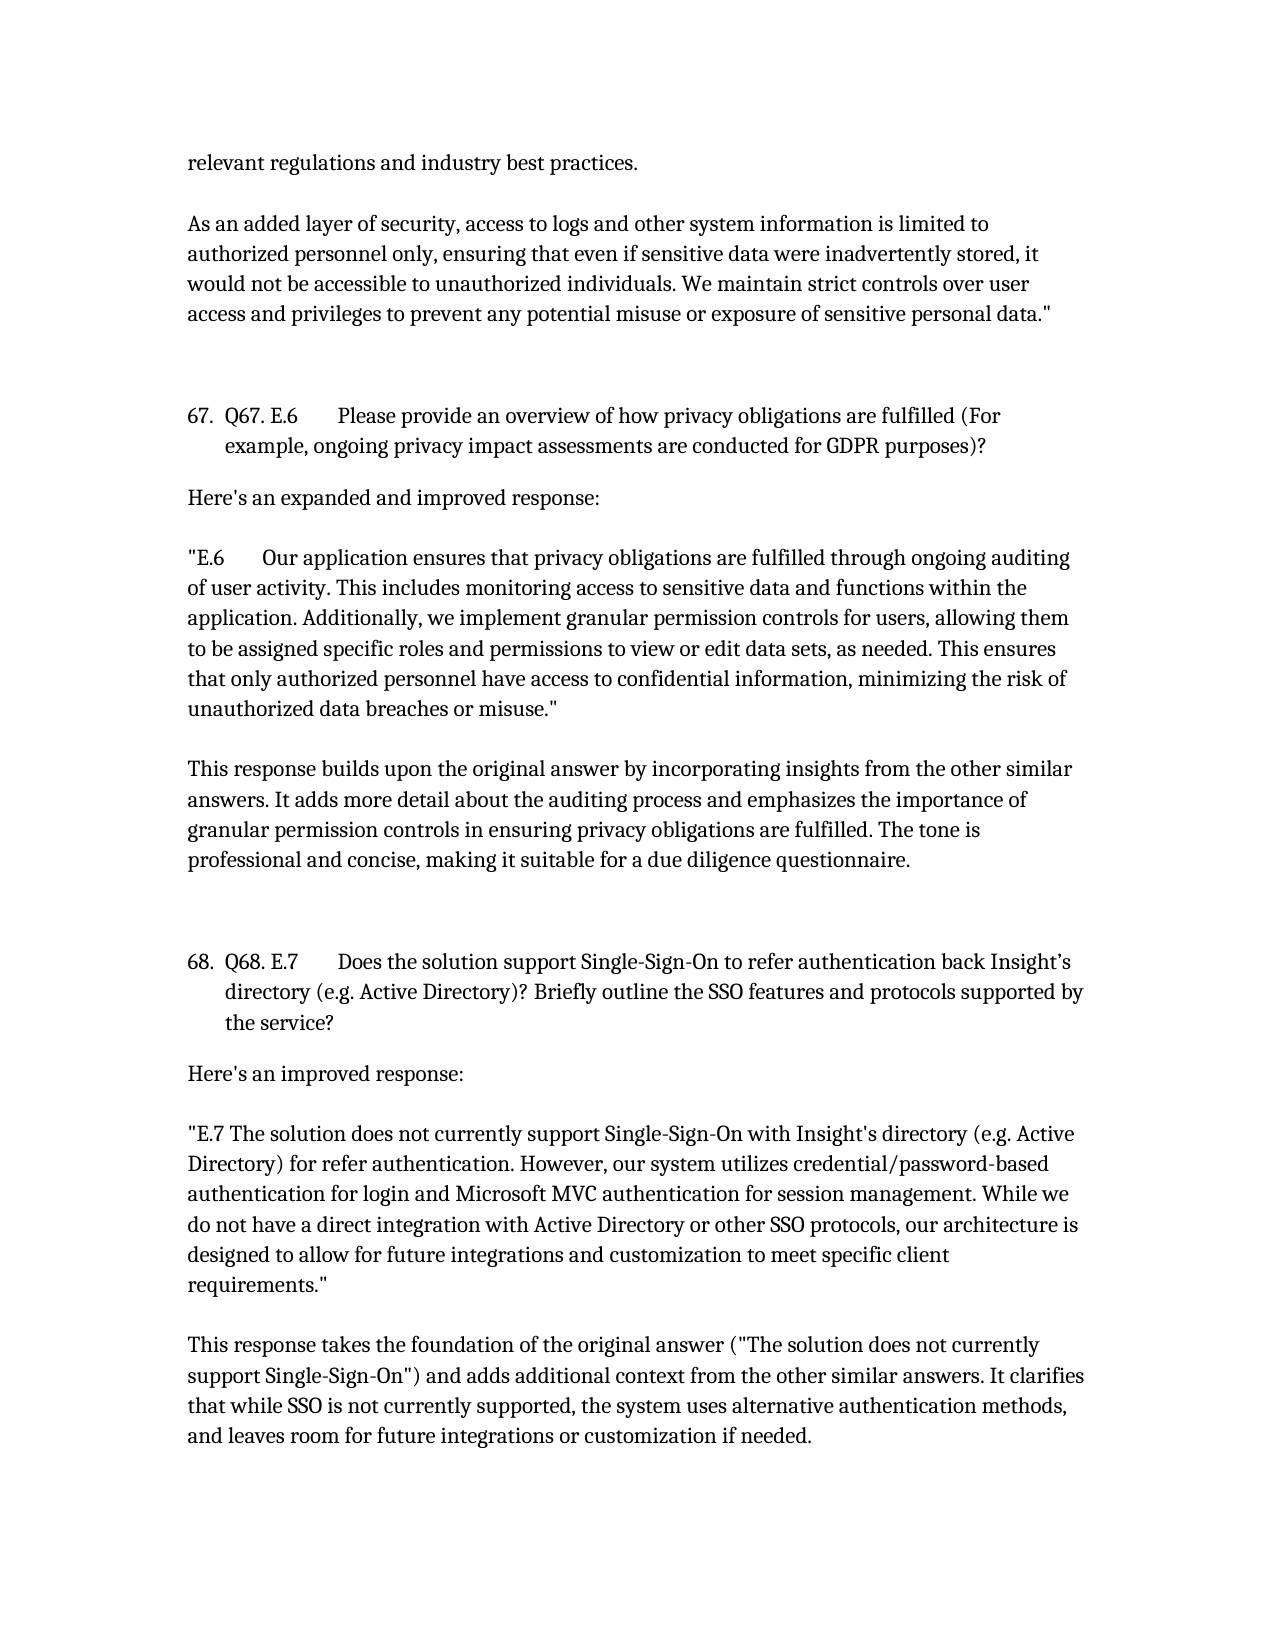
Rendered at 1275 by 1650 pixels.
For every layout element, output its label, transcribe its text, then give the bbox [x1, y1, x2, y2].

list Q67. E.6 Please provide an overview of how privacy obligations are fulfilled (For example, ongoing privacy impact assessments are conducted for GDPR purposes)? [187, 403, 1087, 460]
text Here's an improved response: "E.7 The solution does not currently support Single-Sign-On with Insight's directory (e.g. Active Directory) for refer authentication. However, our system utilizes credential/password-based authentication for login and Microsoft MVC authentication for session management. While we do not have a direct integration with Active Directory or other SSO protocols, our architecture is designed to allow for future integrations and customization to meet specific client requirements." This response takes the foundation of the original answer ("The solution does not currently support Single-Sign-On") and adds additional context from the other similar answers. It clarifies that while SSO is not currently supported, the system uses alternative authentication methods, and leaves room for future integrations or customization if needed. [187, 1060, 1087, 1449]
list Q68. E.7 Does the solution support Single-Sign-On to refer authentication back Insight’s directory (e.g. Active Directory)? Briefly outline the SSO features and protocols supported by the service? [187, 949, 1087, 1036]
text Here's an expanded and improved response: "E.6 Our application ensures that privacy obligations are fulfilled through ongoing auditing of user activity. This includes monitoring access to sensitive data and functions within the application. Additionally, we implement granular permission controls for users, allowing them to be assigned specific roles and permissions to view or edit data sets, as needed. This ensures that only authorized personnel have access to confidential information, minimizing the risk of unauthorized data breaches or misuse." This response builds upon the original answer by incorporating insights from the other similar answers. It adds more detail about the auditing process and emphasizes the importance of granular permission controls in ensuring privacy obligations are fulfilled. The tone is professional and concise, making it suitable for a due diligence questionnaire. [187, 484, 1087, 873]
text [187, 150, 1087, 327]
